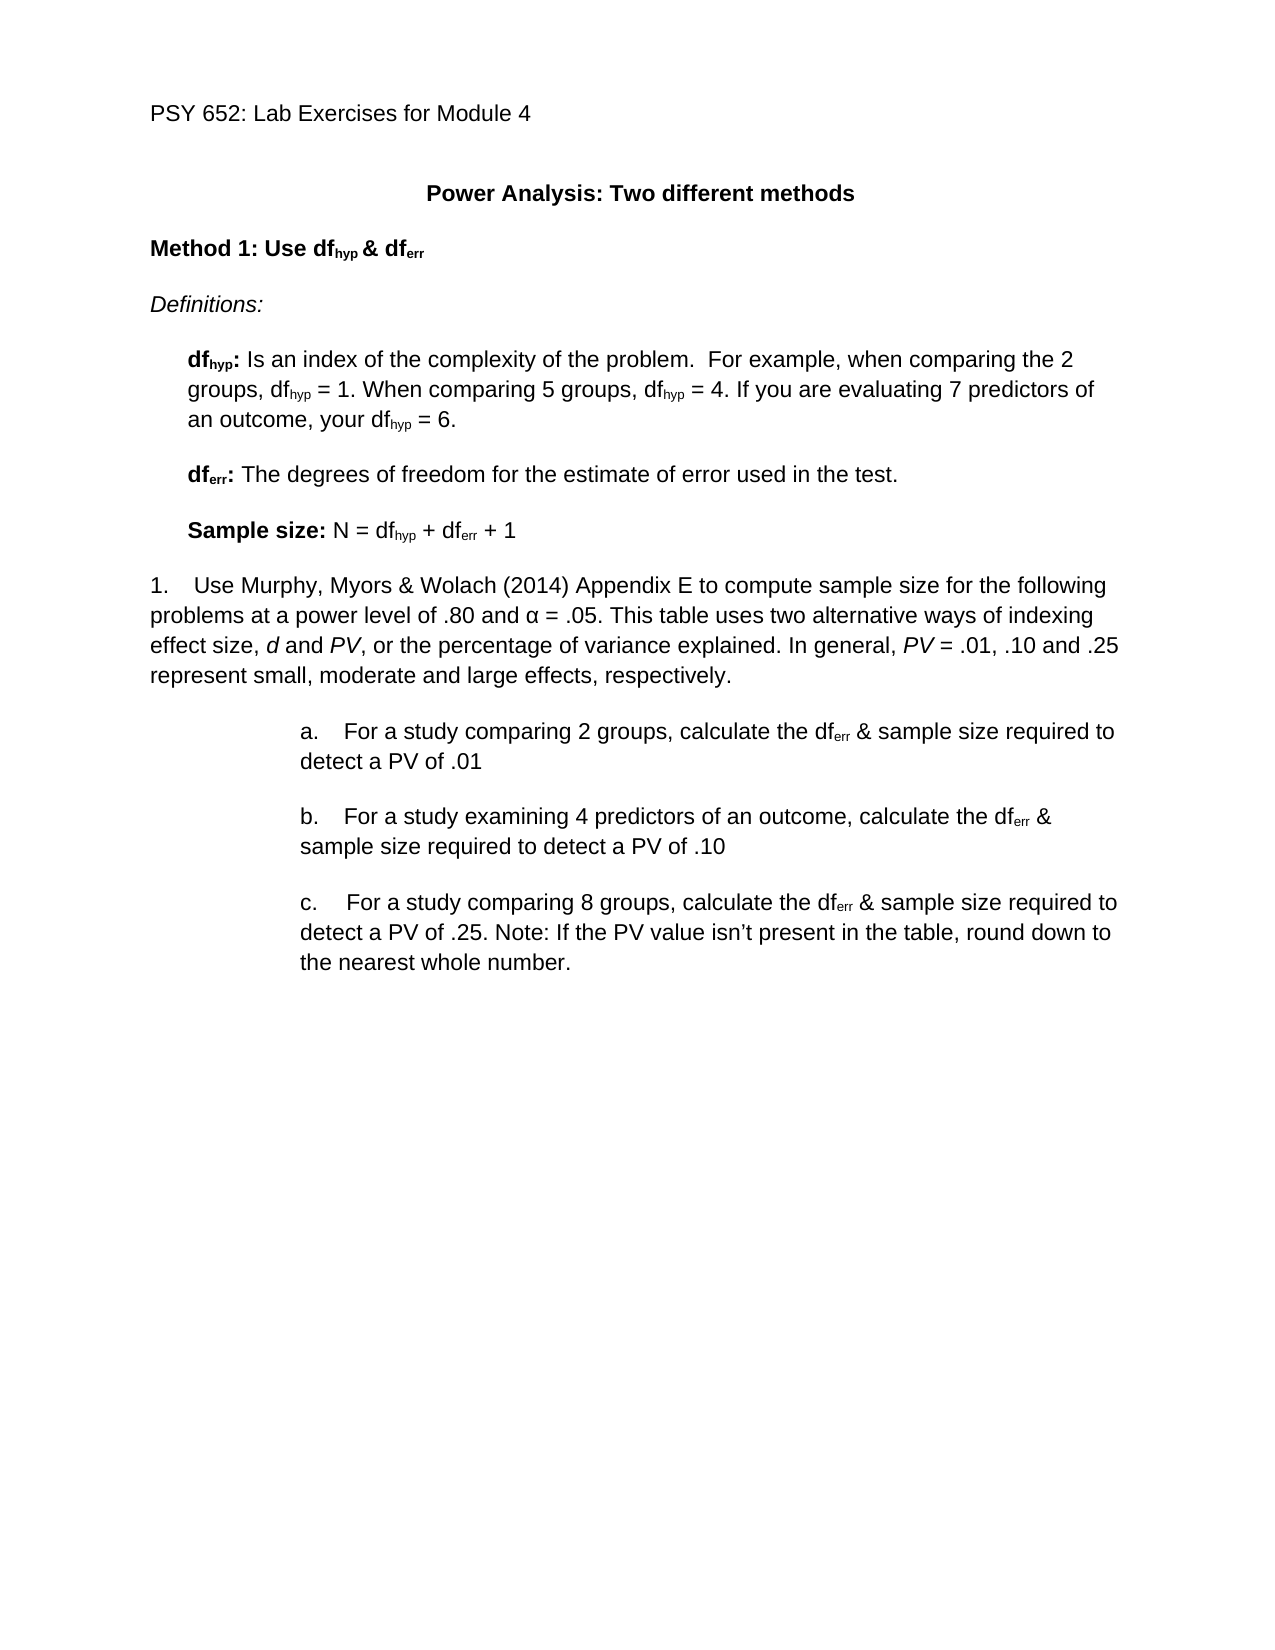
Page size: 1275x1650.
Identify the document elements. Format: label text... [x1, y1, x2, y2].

text Method 1: Use dfhyp & dferr [150, 235, 1125, 262]
text Sample size: N = dfhyp + dferr + 1 [187, 517, 1125, 543]
text 1. Use Murphy, Myors & Wolach (2014) Appendix E to compute sample size for the following problems at a power level of .80 and α = .05. This table uses two alternative ways of indexing effect size, d and PV, or the percentage of variance explained. In general, PV = .01, .10 and .25 represent small, moderate and large effects, respectively. [150, 572, 1125, 689]
text c. For a study comparing 8 groups, calculate the dferr & sample size required to detect a PV of .25. Note: If the PV value isn’t present in the table, round down to the nearest whole number. [300, 888, 1125, 975]
text a. For a study comparing 2 groups, calculate the dferr & sample size required to detect a PV of .01 [300, 718, 1125, 774]
text Definitions: [150, 291, 1125, 317]
text Power Analysis: Two different methods [150, 180, 1125, 207]
text dfhyp: Is an index of the complexity of the problem. For example, when comparing the 2 groups, dfhyp = 1. When comparing 5 groups, dfhyp = 4. If you are evaluating 7 predictors of an outcome, your dfhyp = 6. [187, 346, 1125, 433]
text dferr: The degrees of freedom for the estimate of error used in the test. [187, 461, 1125, 488]
text b. For a study examining 4 predictors of an outcome, calculate the dferr & sample size required to detect a PV of .10 [300, 803, 1125, 860]
